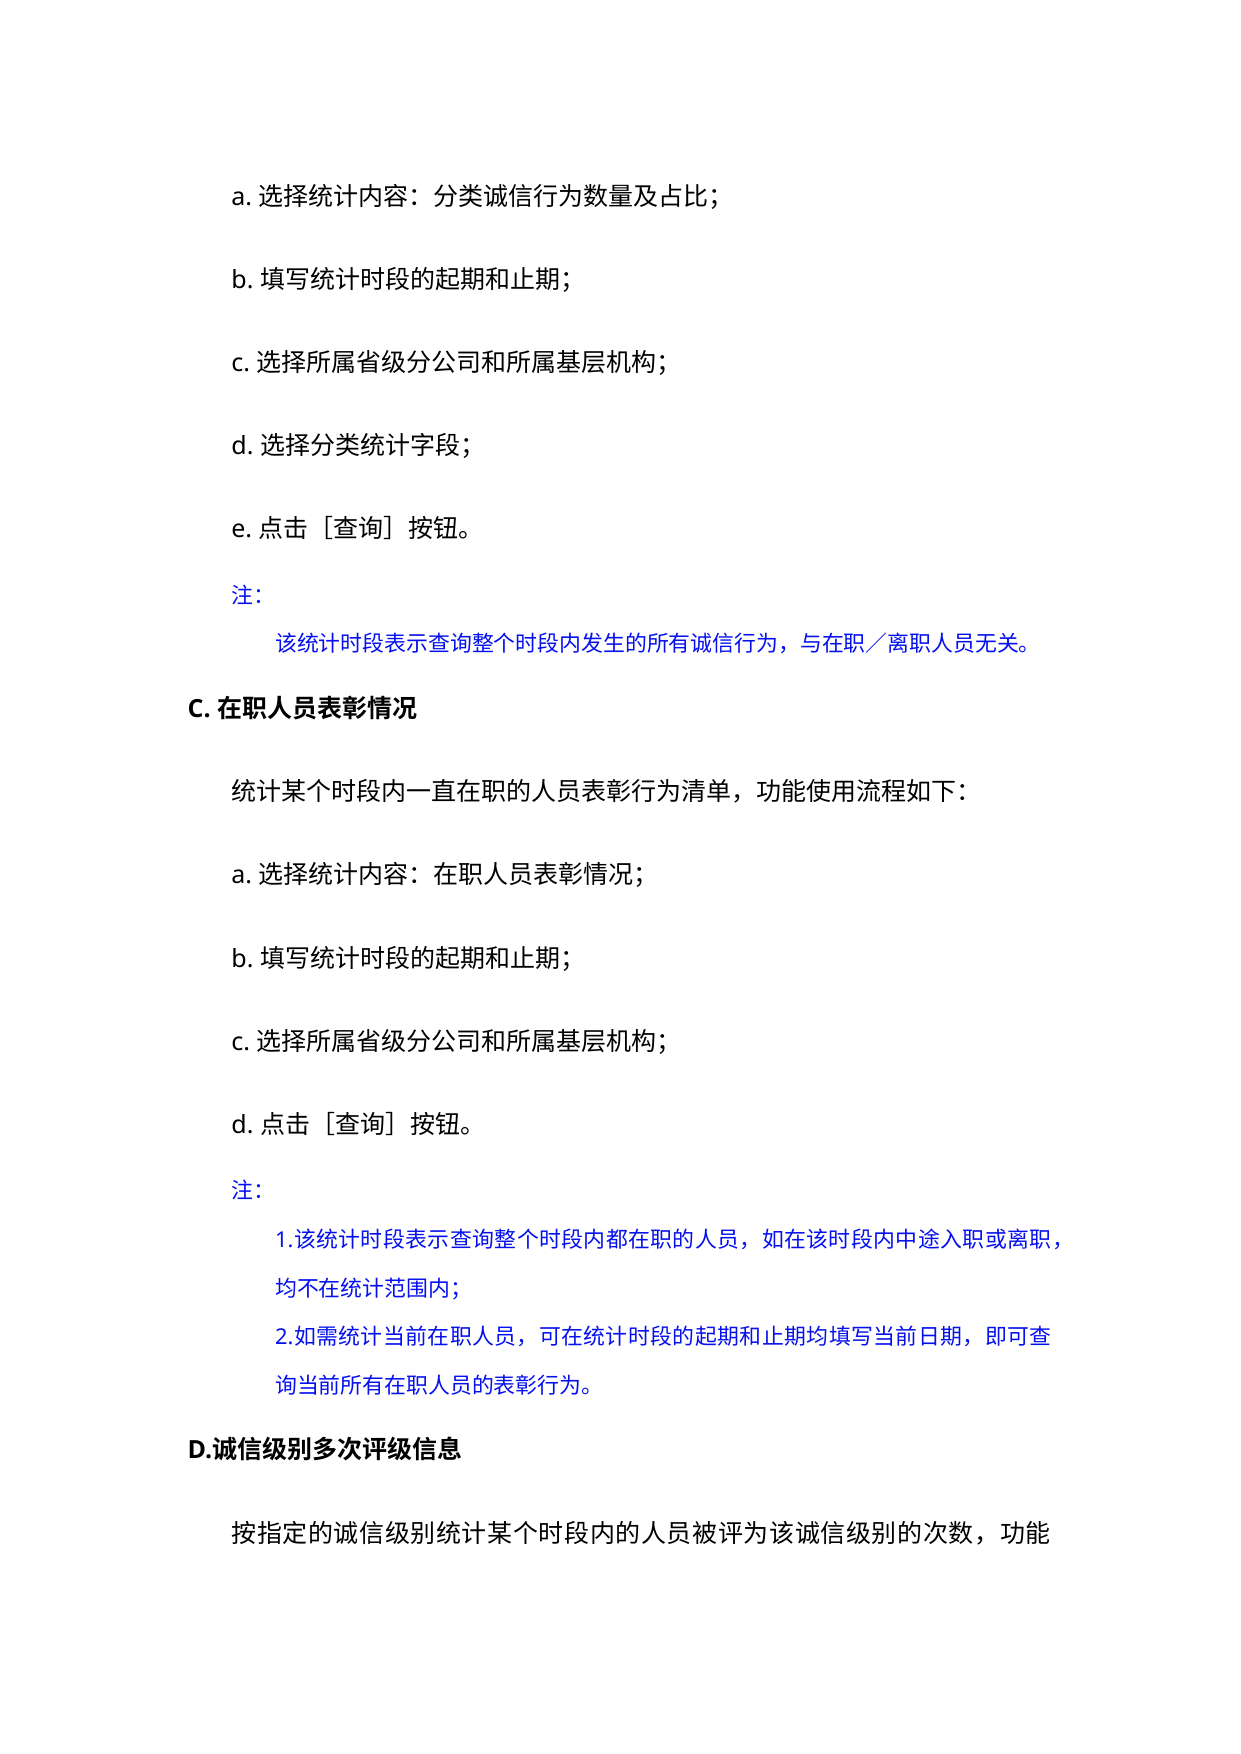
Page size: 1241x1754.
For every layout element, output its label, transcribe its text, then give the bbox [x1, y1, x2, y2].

text C. 在职人员表彰情况 [187, 674, 1053, 739]
text 注： [187, 578, 1053, 610]
text 1.该统计时段表示查询整个时段内都在职的人员，如在该时段内中途入职或离职，均不在统计范围内； [275, 1221, 1053, 1303]
text c. 选择所属省级分公司和所属基层机构； [187, 1007, 1053, 1072]
text b. 填写统计时段的起期和止期； [187, 924, 1053, 989]
text 2.如需统计当前在职人员，可在统计时段的起期和止期均填写当前日期，即可查询当前所有在职人员的表彰行为。 [275, 1318, 1053, 1400]
text a. 选择统计内容：在职人员表彰情况； [187, 841, 1053, 906]
text c. 选择所属省级分公司和所属基层机构； [187, 328, 1053, 393]
text 统计某个时段内一直在职的人员表彰行为清单，功能使用流程如下： [187, 757, 1053, 822]
text 注： [187, 1173, 1053, 1206]
text b. 填写统计时段的起期和止期； [187, 245, 1053, 310]
text 该统计时段表示查询整个时段内发生的所有诚信行为，与在职／离职人员无关。 [275, 626, 1053, 658]
text D.诚信级别多次评级信息 [187, 1416, 1053, 1481]
text a. 选择统计内容：分类诚信行为数量及占比； [187, 162, 1053, 227]
text d. 选择分类统计字段； [187, 411, 1053, 476]
text e. 点击［查询］按钮。 [187, 494, 1053, 559]
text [187, 1499, 1053, 1564]
text d. 点击［查询］按钮。 [187, 1090, 1053, 1155]
